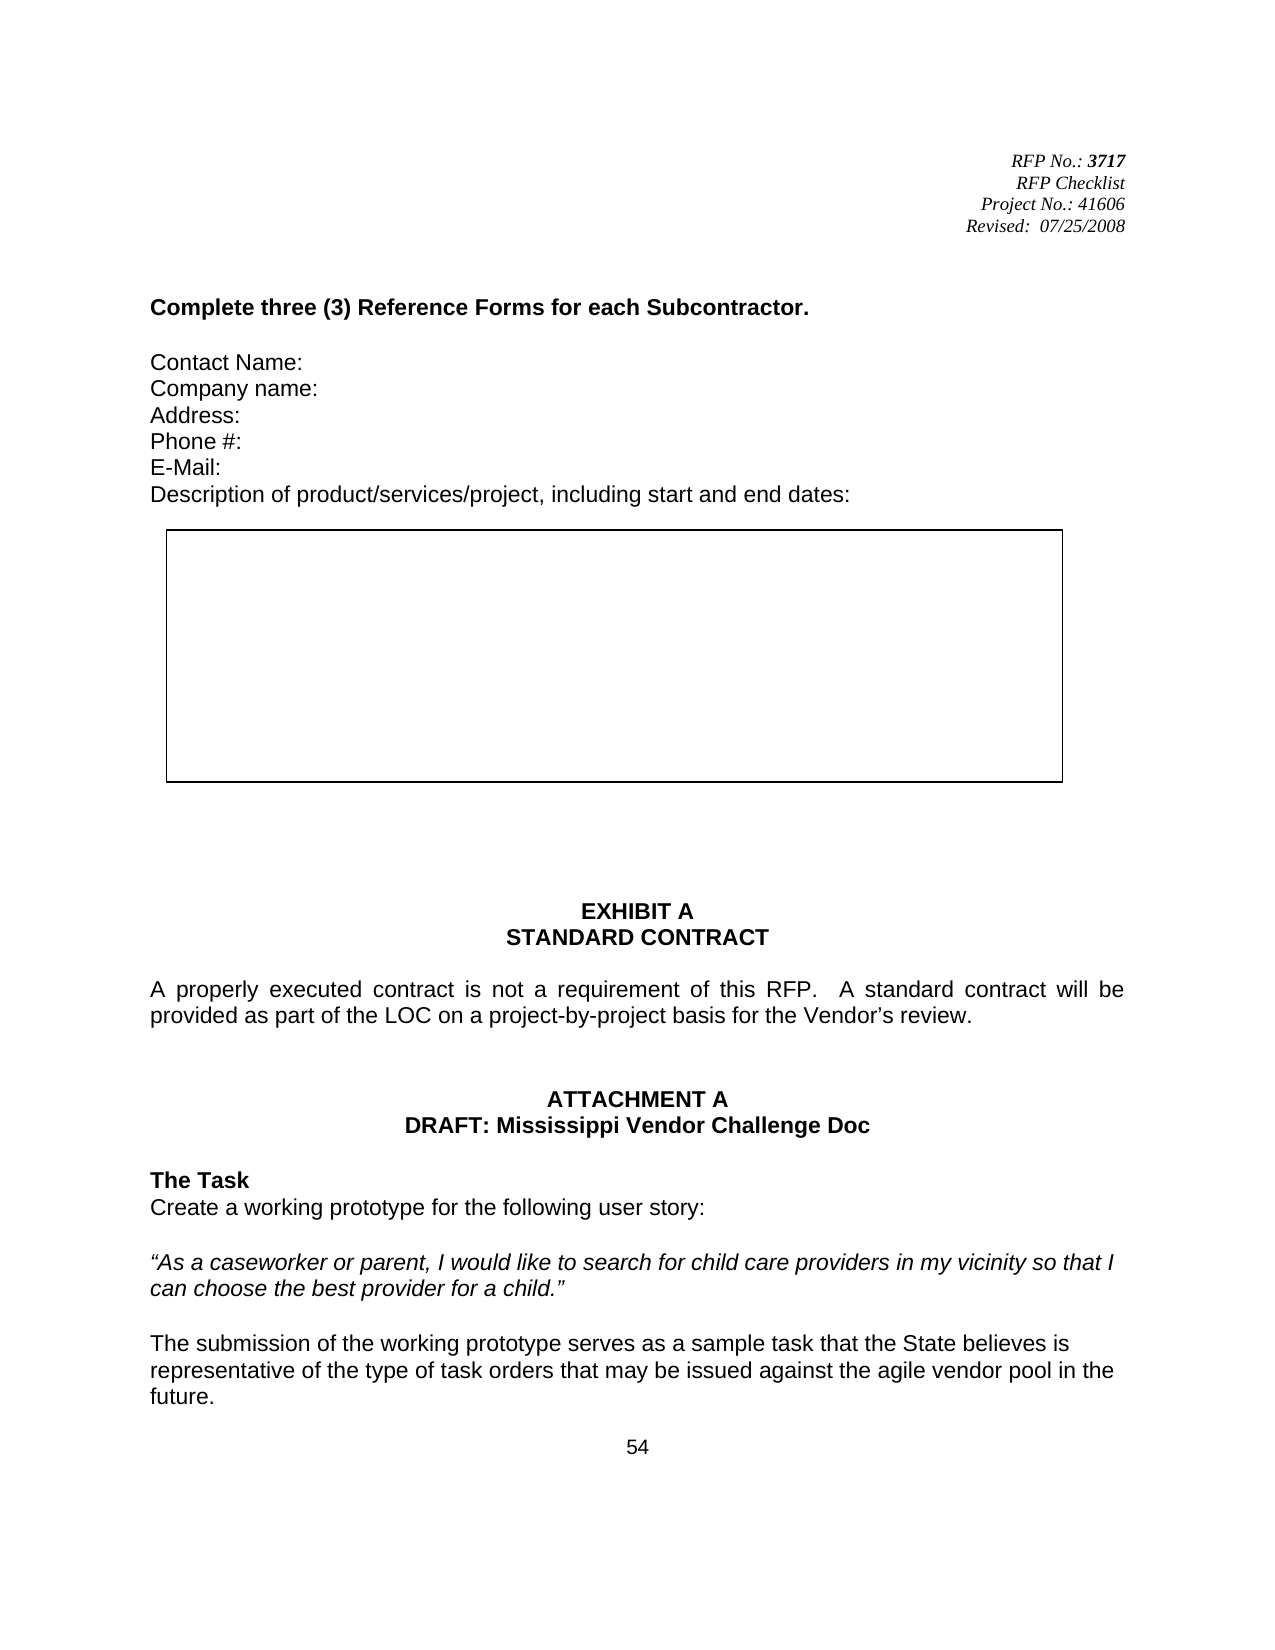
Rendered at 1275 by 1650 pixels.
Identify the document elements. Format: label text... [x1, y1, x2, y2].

subtitle The Task [150, 1167, 1125, 1194]
text Description of product/services/project, including start and end dates: [150, 481, 1125, 507]
text Company name: [150, 375, 1125, 402]
text Phone #: [150, 428, 1125, 454]
text ATTACHMENT A [150, 1086, 1125, 1112]
text Contact Name: [150, 349, 1125, 375]
text Address: [150, 402, 1125, 428]
text The submission of the working prototype serves as a sample task that the State believes is representative of the type of task orders that may be issued against the agile vendor pool in the future. [150, 1330, 1125, 1409]
subtitle EXHIBIT A [150, 898, 1125, 924]
text A properly executed contract is not a requirement of this RFP. A standard contract will be provided as part of the LOC on a project-by-project basis for the Vendor’s review. [150, 976, 1125, 1028]
text E-Mail: [150, 454, 1125, 481]
subtitle STANDARD CONTRACT [150, 924, 1125, 951]
text Complete three (3) Reference Forms for each Subcontractor. [150, 294, 1125, 320]
text “As a caseworker or parent, I would like to search for child care providers in my vicinity so that I can choose the best provider for a child.” [150, 1249, 1125, 1301]
subtitle DRAFT: Mississippi Vendor Challenge Doc [150, 1112, 1125, 1138]
text Create a working prototype for the following user story: [150, 1194, 1125, 1220]
